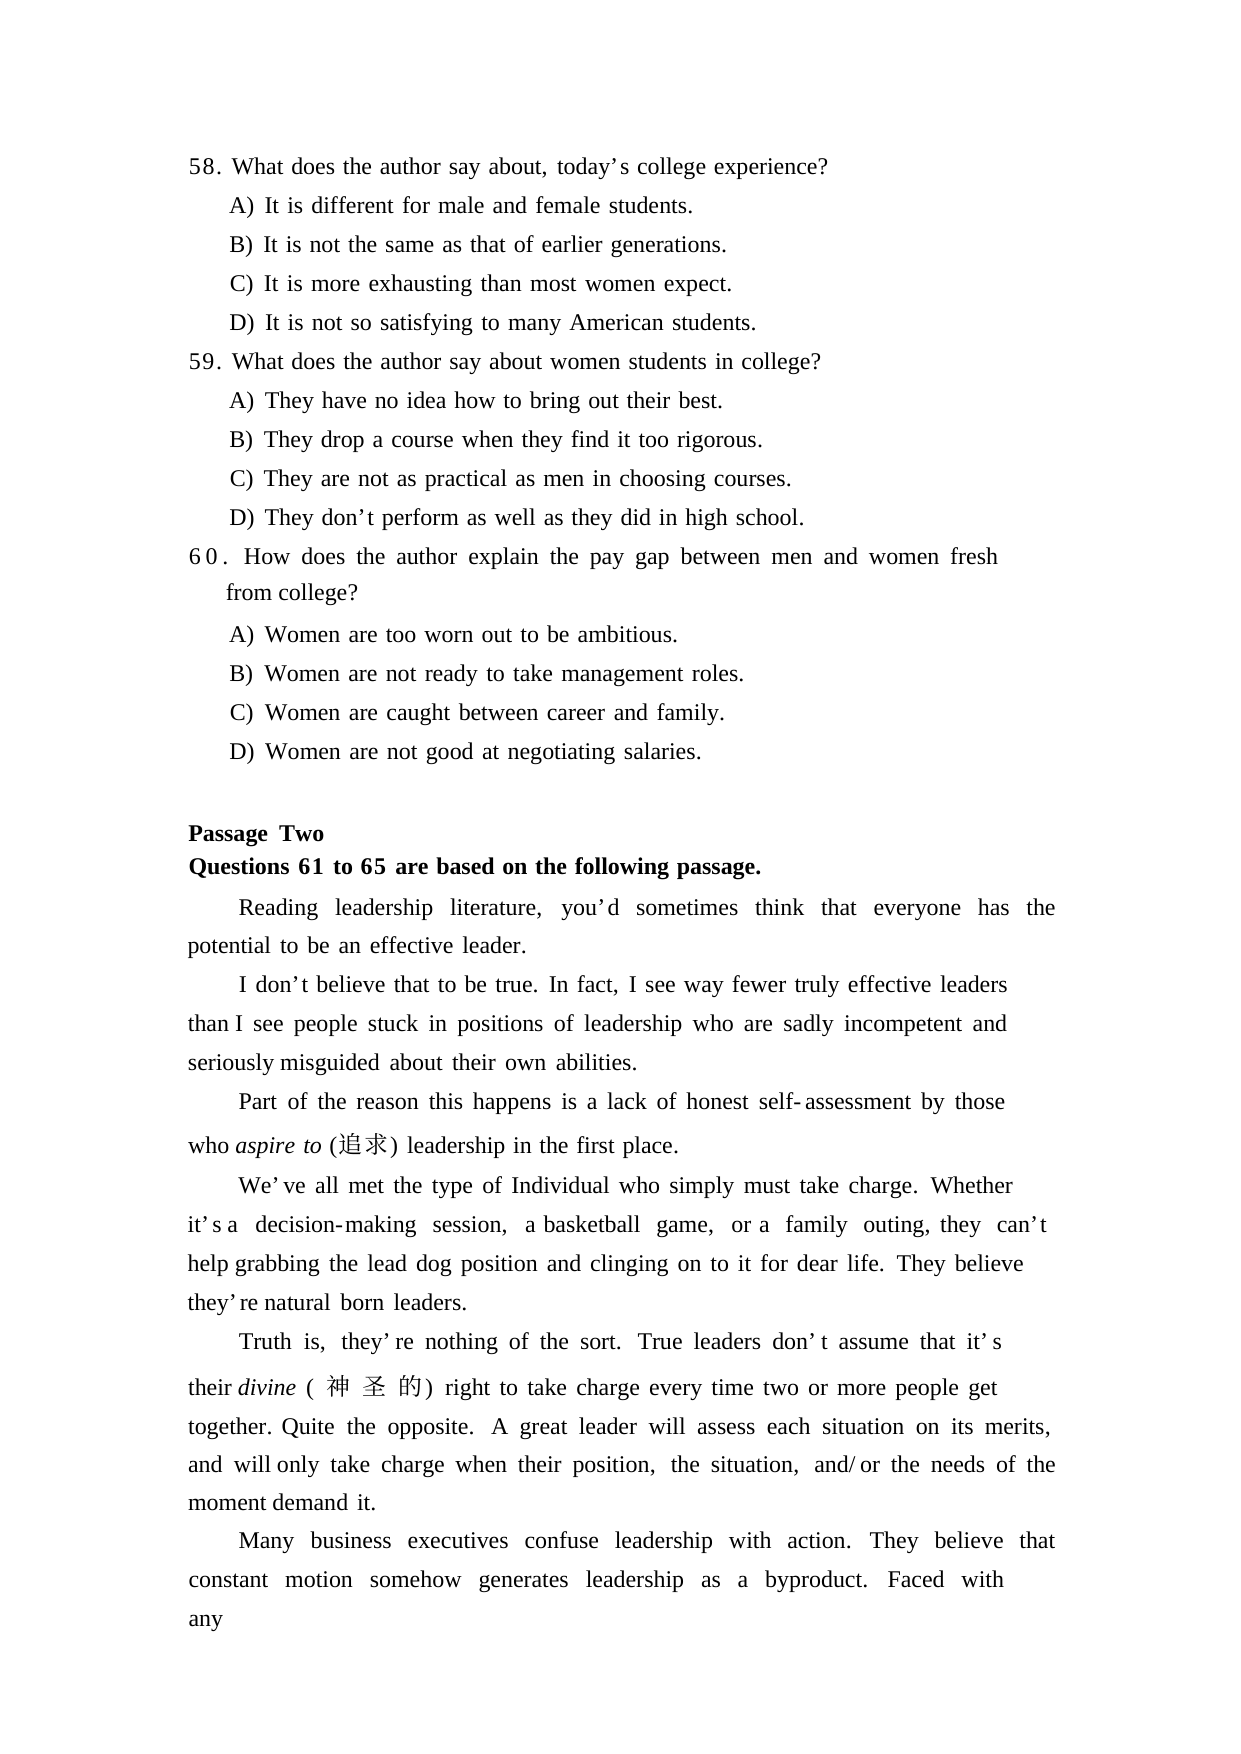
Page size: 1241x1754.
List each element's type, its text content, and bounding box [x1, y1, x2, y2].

text A) They have no idea how to bring out their best. [229, 386, 1056, 420]
text I don’t believe that to be true. In fact, I see way fewer truly effective leaders than I see people stuck in positions of leadership who are sadly incompetent and seriously misguided about their own abilities. [188, 970, 1056, 1076]
text D) It is not so satisfying to many American students. [229, 308, 1056, 342]
text B) They drop a course when they find it too rigorous. [229, 425, 1056, 459]
text A) Women are too worn out to be ambitious. [229, 620, 1056, 653]
text B) Women are not ready to take management roles. [229, 659, 1056, 692]
text 58. What does the author say about, today’s college experience? [188, 152, 1056, 186]
text B) It is not the same as that of earlier generations. [229, 230, 1056, 264]
text D) Women are not good at negotiating salaries. [229, 737, 1056, 770]
text Truth is, they’re nothing of the sort. True leaders don’t assume that it’s their divine ( 神 圣 的) right to take charge every time two or more people get together. Quite the opposite. A great leader will assess each situation on its merits, and will only take charge when their position, the situation, and/or the needs of the moment demand it. [188, 1327, 1056, 1516]
text C) They are not as practical as men in choosing courses. [229, 464, 1056, 498]
text C) It is more exhausting than most women expect. [229, 269, 1056, 303]
text C) Women are caught between career and family. [229, 698, 1056, 731]
text A) It is different for male and female students. [229, 191, 1056, 225]
text Reading leadership literature, you’d sometimes think that everyone has the potential to be an effective leader. [187, 893, 1055, 959]
text 59. What does the author say about women students in college? [188, 347, 1056, 381]
text D) They don’t perform as well as they did in high school. [229, 503, 1056, 537]
text 60. How does the author explain the pay gap between men and women fresh from college? [188, 542, 1055, 606]
text Part of the reason this happens is a lack of honest self-assessment by those who aspire to (追求) leadership in the first place. [188, 1087, 1055, 1160]
text Many business executives confuse leadership with action. They believe that constant motion somehow generates leadership as a byproduct. Faced with any [188, 1527, 1055, 1631]
text Questions 61 to 65 are based on the following passage. [188, 853, 1056, 888]
text We’ve all met the type of Individual who simply must take charge. Whether it’s a decision-making session, a basketball game, or a family outing, they can’t help grabbing the lead dog position and clinging on to it for dear life. They believe they’re natural born leaders. [187, 1171, 1056, 1316]
text Passage Two [188, 824, 1056, 846]
